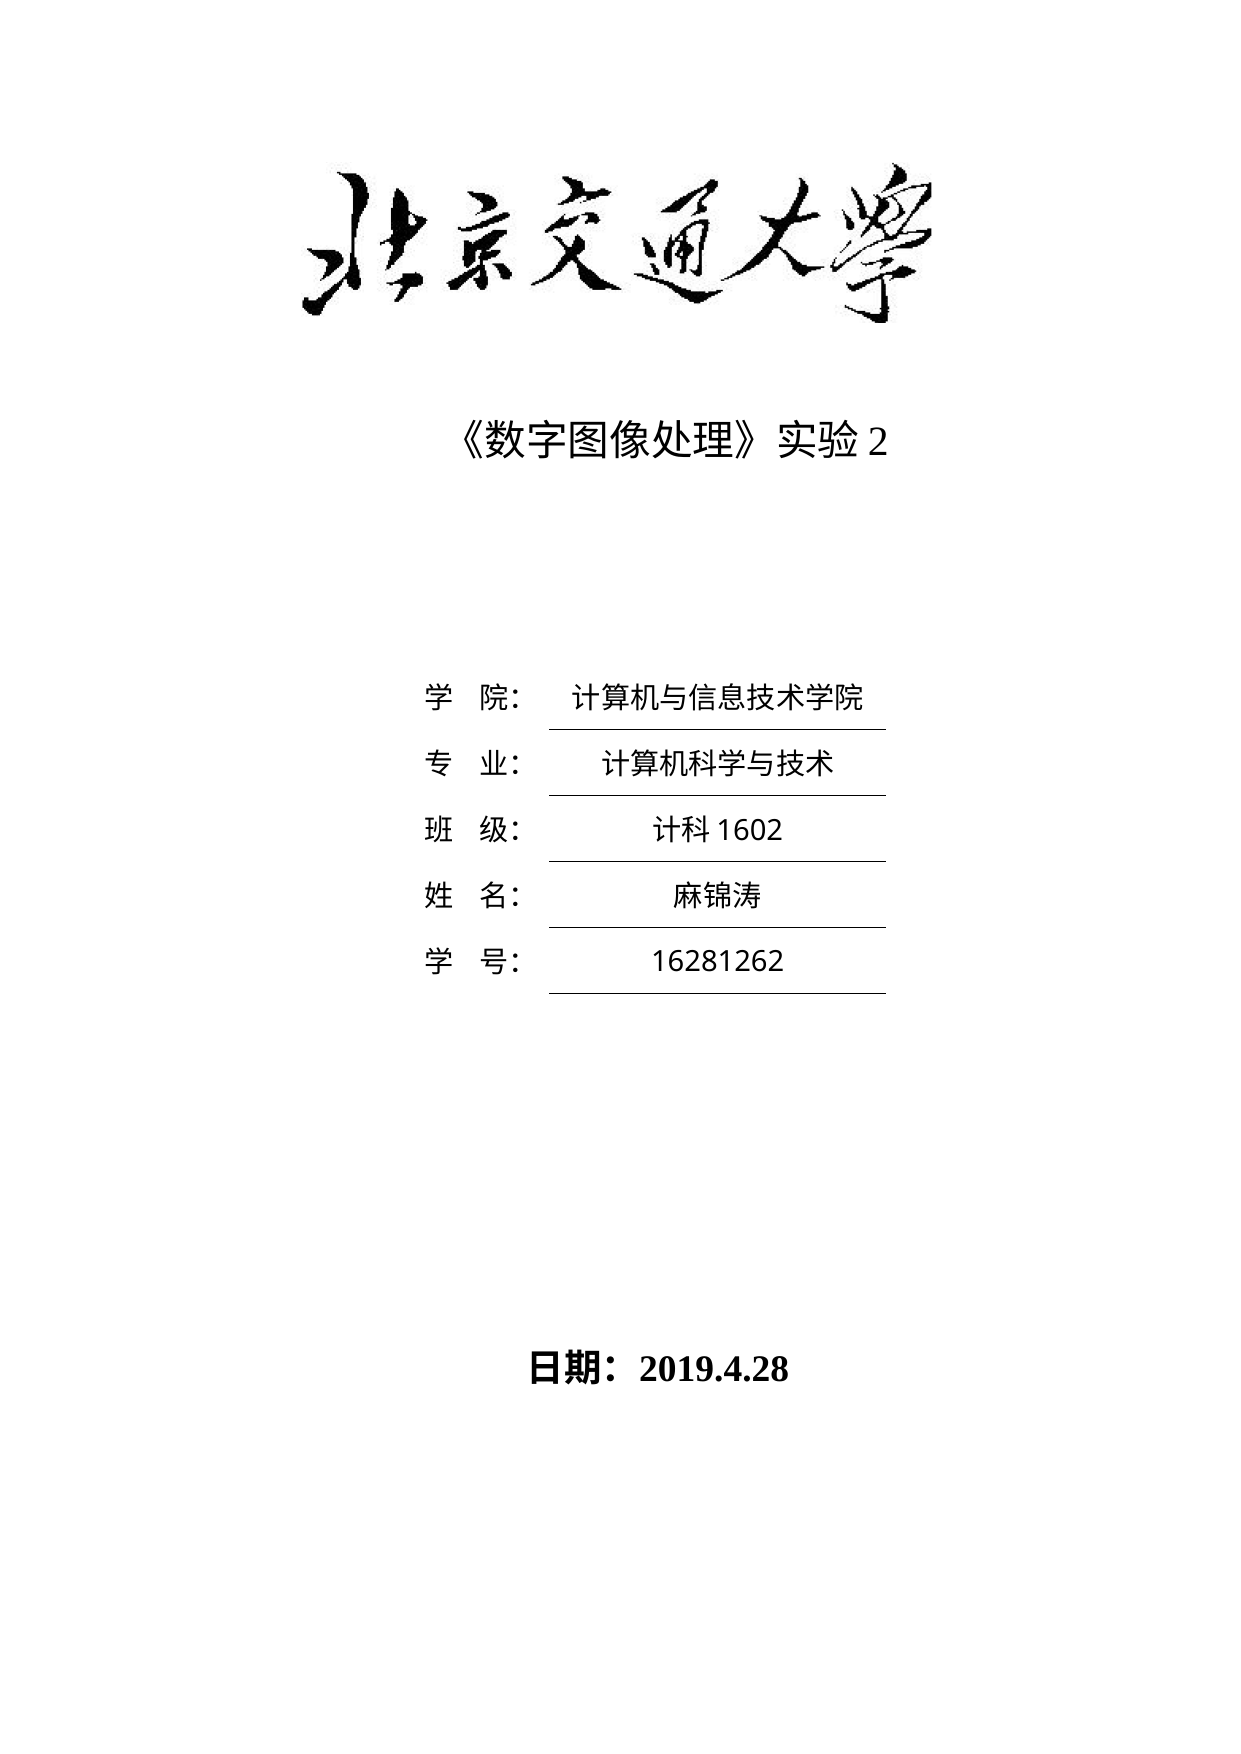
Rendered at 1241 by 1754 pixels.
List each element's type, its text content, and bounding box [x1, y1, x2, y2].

table_header 学 院： [354, 664, 549, 728]
table_cell 计科1602 [549, 796, 886, 861]
table_cell 姓 名： [354, 861, 549, 927]
text 日期：2019.4.28 [187, 1333, 1053, 1398]
table_cell 计算机科学与技术 [549, 730, 886, 794]
table_cell 专 业： [354, 729, 549, 794]
table_cell 16281262 [549, 928, 886, 993]
picture [300, 162, 932, 323]
list 《数字图像处理》实验2 [234, 405, 1053, 470]
table_cell 学 号： [354, 927, 549, 993]
table_cell 麻锦涛 [549, 862, 886, 927]
table_cell 班 级： [354, 795, 549, 861]
table_header 计算机与信息技术学院 [549, 664, 886, 728]
